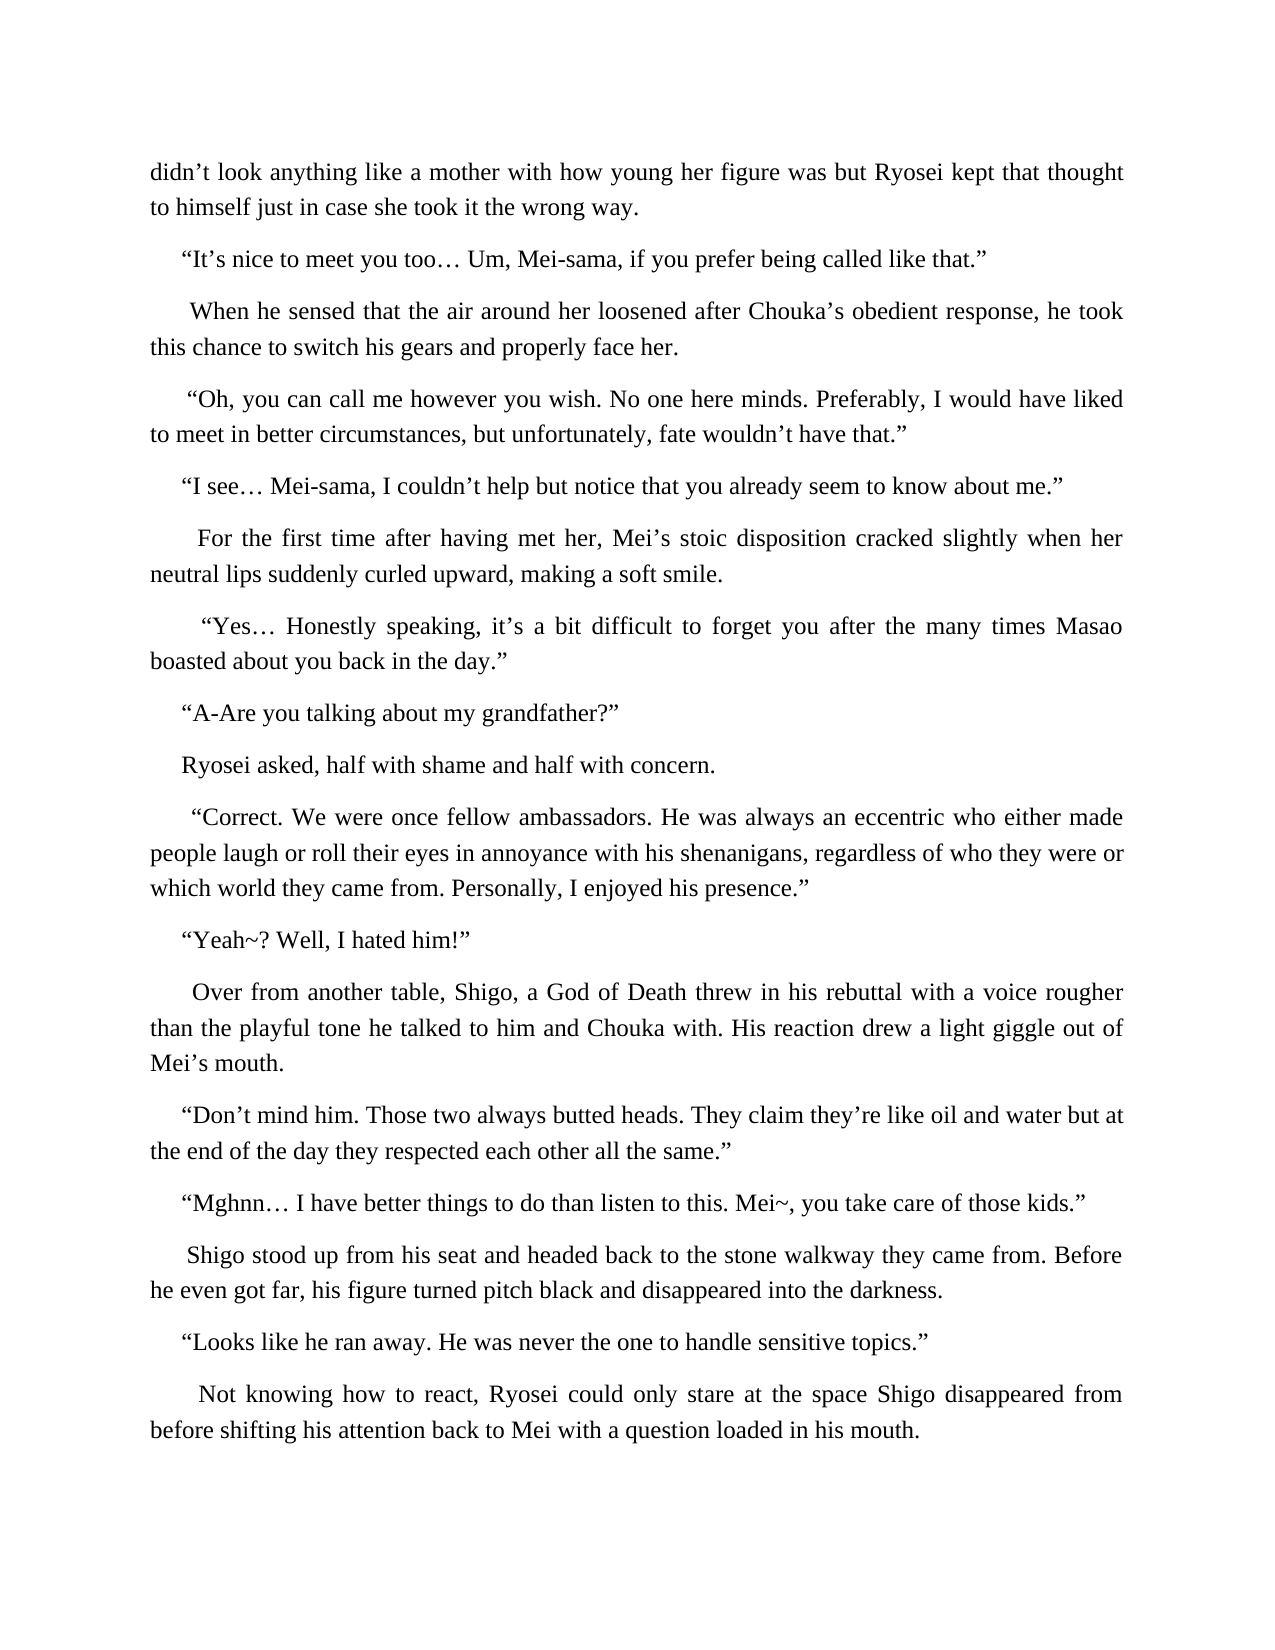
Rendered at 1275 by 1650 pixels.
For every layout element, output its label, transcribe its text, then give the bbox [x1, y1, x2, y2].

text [150, 150, 1125, 221]
text “Oh, you can call me however you wish. No one here minds. Preferably, I would have liked to meet in better circumstances, but unfortunately, fate wouldn’t have that.” [150, 377, 1125, 448]
text “Looks like he ran away. He was never the one to handle sensitive topics.” [150, 1321, 1125, 1356]
text “Yeah~? Well, I hated him!” [150, 919, 1125, 954]
text “A-Are you talking about my grandfather?” [150, 692, 1125, 727]
text “Correct. We were once fellow ambassadors. He was always an eccentric who either made people laugh or roll their eyes in annoyance with his shenanigans, regardless of who they were or which world they came from. Personally, I enjoyed his presence.” [150, 796, 1125, 902]
text When he sensed that the air around her loosened after Chouka’s obedient response, he took this chance to switch his gears and properly face her. [150, 289, 1125, 360]
text For the first time after having met her, Mei’s stoic disposition cracked slightly when her neutral lips suddenly curled upward, making a soft smile. [150, 517, 1125, 587]
text Over from another table, Shigo, a God of Death threw in his rebuttal with a voice rougher than the playful tone he talked to him and Chouka with. His reaction drew a light giggle out of Mei’s mouth. [150, 971, 1125, 1077]
text Ryosei asked, half with shame and half with concern. [150, 744, 1125, 779]
text Shigo stood up from his seat and headed back to the stone walkway they came from. Before he even got far, his figure turned pitch black and disappeared into the darkness. [150, 1233, 1125, 1304]
text “Mghnn… I have better things to do than listen to this. Mei~, you take care of those kids.” [150, 1181, 1125, 1217]
text “Yes… Honestly speaking, it’s a bit difficult to forget you after the many times Masao boasted about you back in the day.” [150, 604, 1125, 675]
text “Don’t mind him. Those two always butted heads. They claim they’re like oil and water but at the end of the day they respected each other all the same.” [150, 1094, 1125, 1164]
text Not knowing how to react, Ryosei could only stare at the space Shigo disappeared from before shifting his attention back to Mei with a question loaded in his mouth. [150, 1373, 1125, 1444]
text “It’s nice to meet you too… Um, Mei-sama, if you prefer being called like that.” [150, 237, 1125, 273]
text “I see… Mei-sama, I couldn’t help but notice that you already seem to know about me.” [150, 464, 1125, 500]
